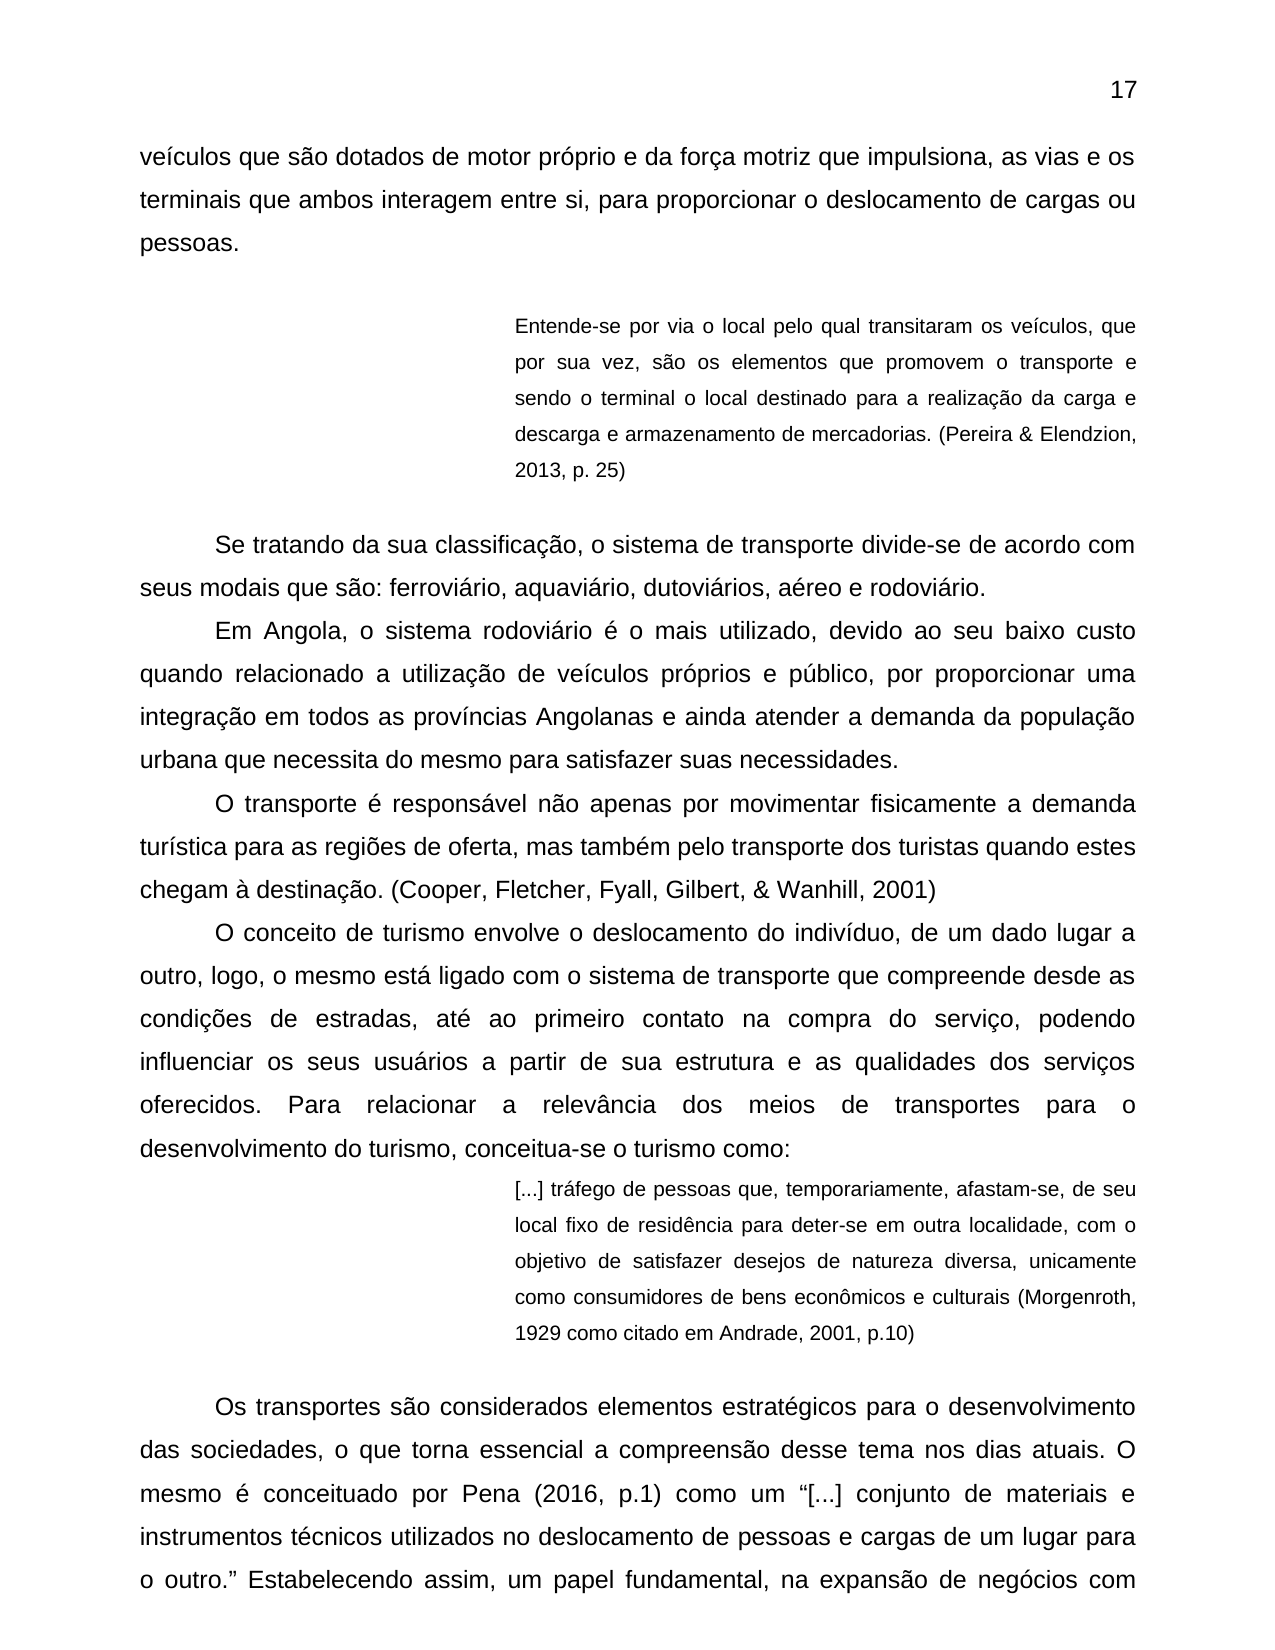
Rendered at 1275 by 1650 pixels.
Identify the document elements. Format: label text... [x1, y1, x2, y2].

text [139, 1392, 1137, 1593]
text Entende-se por via o local pelo qual transitaram os veículos, que por sua vez, são os elementos que promovem o transporte e sendo o terminal o local destinado para a realização da carga e descarga e armazenamento de mercadorias. (Pereira & Elendzion, 2013, p. 25) [514, 314, 1137, 482]
text O conceito de turismo envolve o deslocamento do indivíduo, de um dado lugar a outro, logo, o mesmo está ligado com o sistema de transporte que compreende desde as condições de estradas, até ao primeiro contato na compra do serviço, podendo influenciar os seus usuários a partir de sua estrutura e as qualidades dos serviços oferecidos. Para relacionar a relevância dos meios de transportes para o desenvolvimento do turismo, conceitua-se o turismo como: [139, 918, 1137, 1162]
text Em Angola, o sistema rodoviário é o mais utilizado, devido ao seu baixo custo quando relacionado a utilização de veículos próprios e público, por proporcionar uma integração em todos as províncias Angolanas e ainda atender a demanda da população urbana que necessita do mesmo para satisfazer suas necessidades. [139, 616, 1137, 774]
text O transporte é responsável não apenas por movimentar fisicamente a demanda turística para as regiões de oferta, mas também pelo transporte dos turistas quando estes chegam à destinação. (Cooper, Fletcher, Fyall, Gilbert, & Wanhill, 2001) [139, 788, 1137, 903]
text [...] tráfego de pessoas que, temporariamente, afastam-se, de seu local fixo de residência para deter-se em outra localidade, com o objetivo de satisfazer desejos de natureza diversa, unicamente como consumidores de bens econômicos e culturais (Morgenroth, 1929 como citado em Andrade, 2001, p.10) [514, 1177, 1137, 1344]
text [139, 142, 1137, 257]
text Se tratando da sua classificação, o sistema de transporte divide-se de acordo com seus modais que são: ferroviário, aquaviário, dutoviários, aéreo e rodoviário. [139, 530, 1137, 602]
